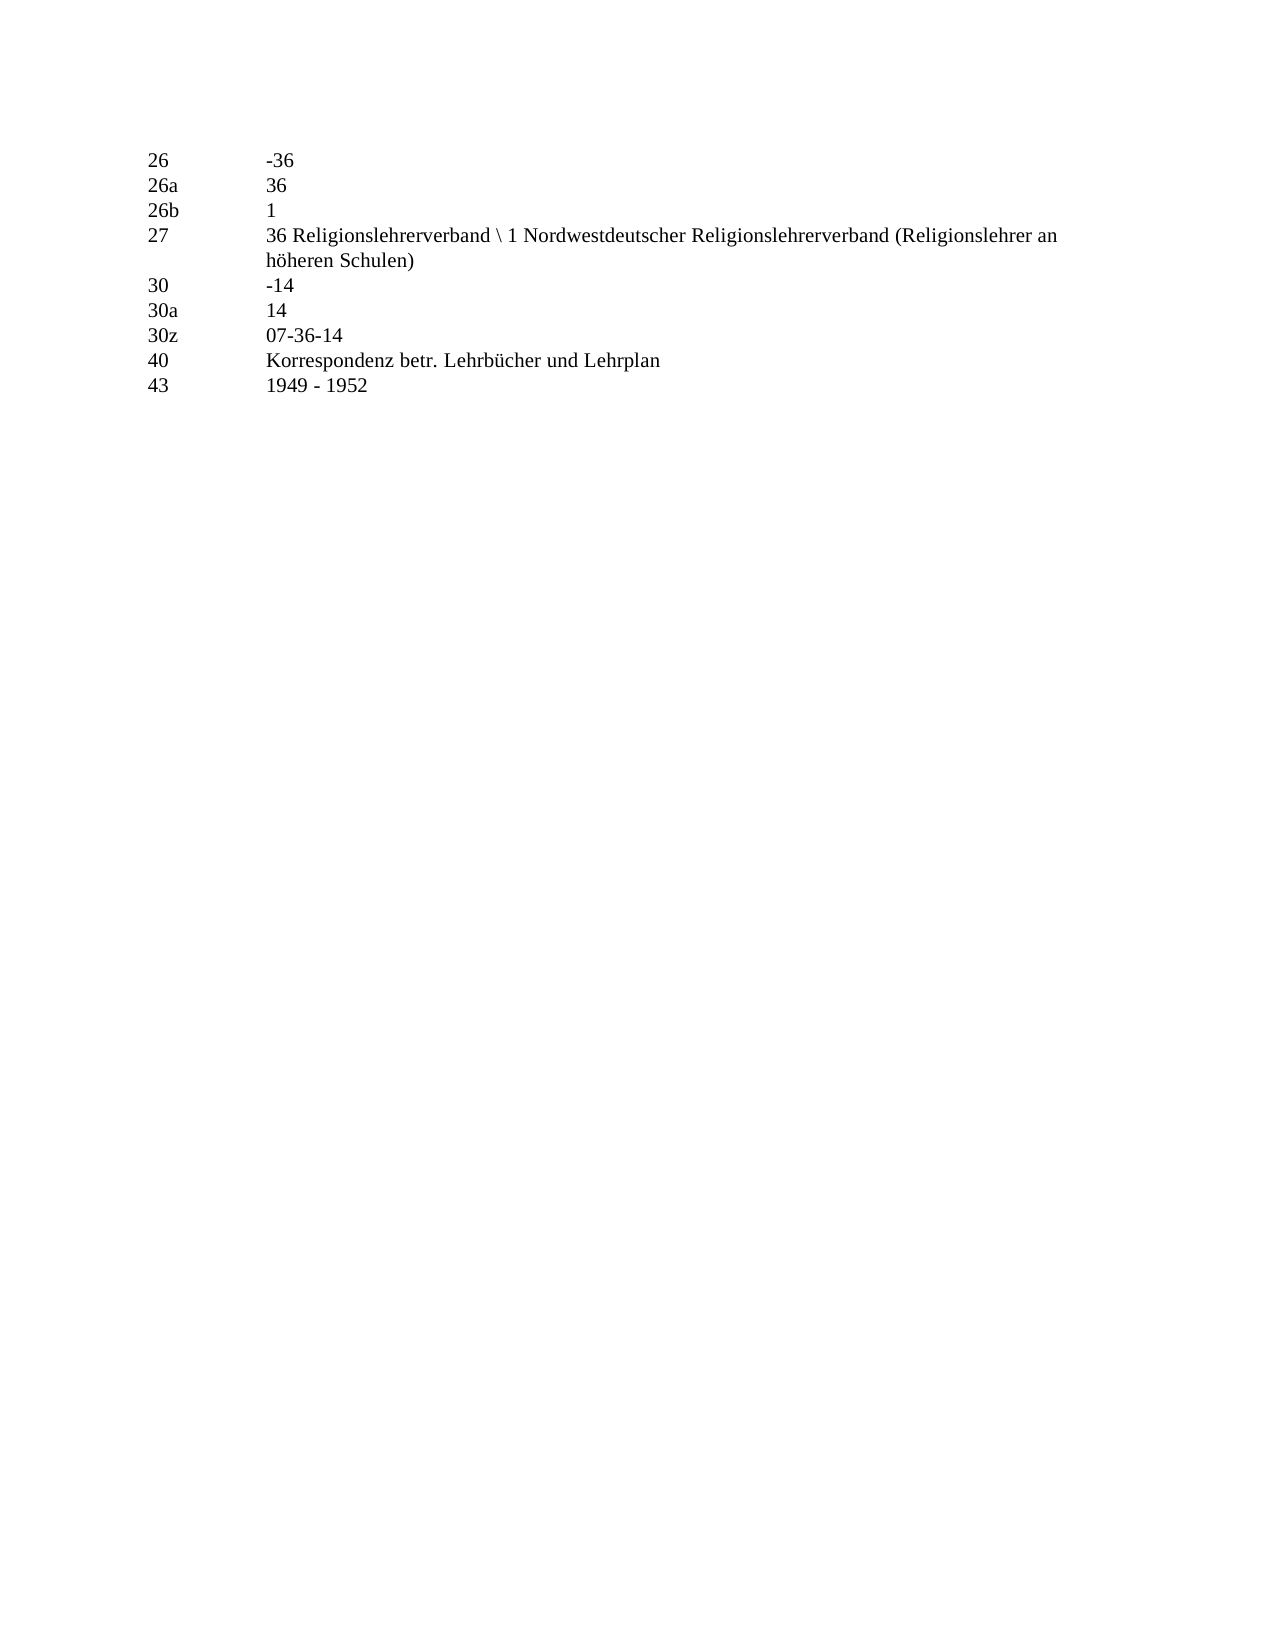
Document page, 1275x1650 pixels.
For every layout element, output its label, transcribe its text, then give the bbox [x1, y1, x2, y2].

text 30 -14 [148, 273, 1127, 298]
text 27 36 Religionslehrerverband \ 1 Nordwestdeutscher Religionslehrerverband (Religionslehrer an höheren Schulen) [148, 223, 1127, 273]
text 30a 14 [148, 298, 1127, 323]
text 30z 07-36-14 [148, 323, 1127, 348]
text 26b 1 [148, 198, 1127, 223]
text 43 1949 - 1952 [148, 373, 1127, 398]
text 26a 36 [148, 173, 1127, 198]
text 26 -36 [148, 148, 1127, 173]
text 40 Korrespondenz betr. s[Lehrbücher]s und Lehrplan [148, 348, 1127, 373]
